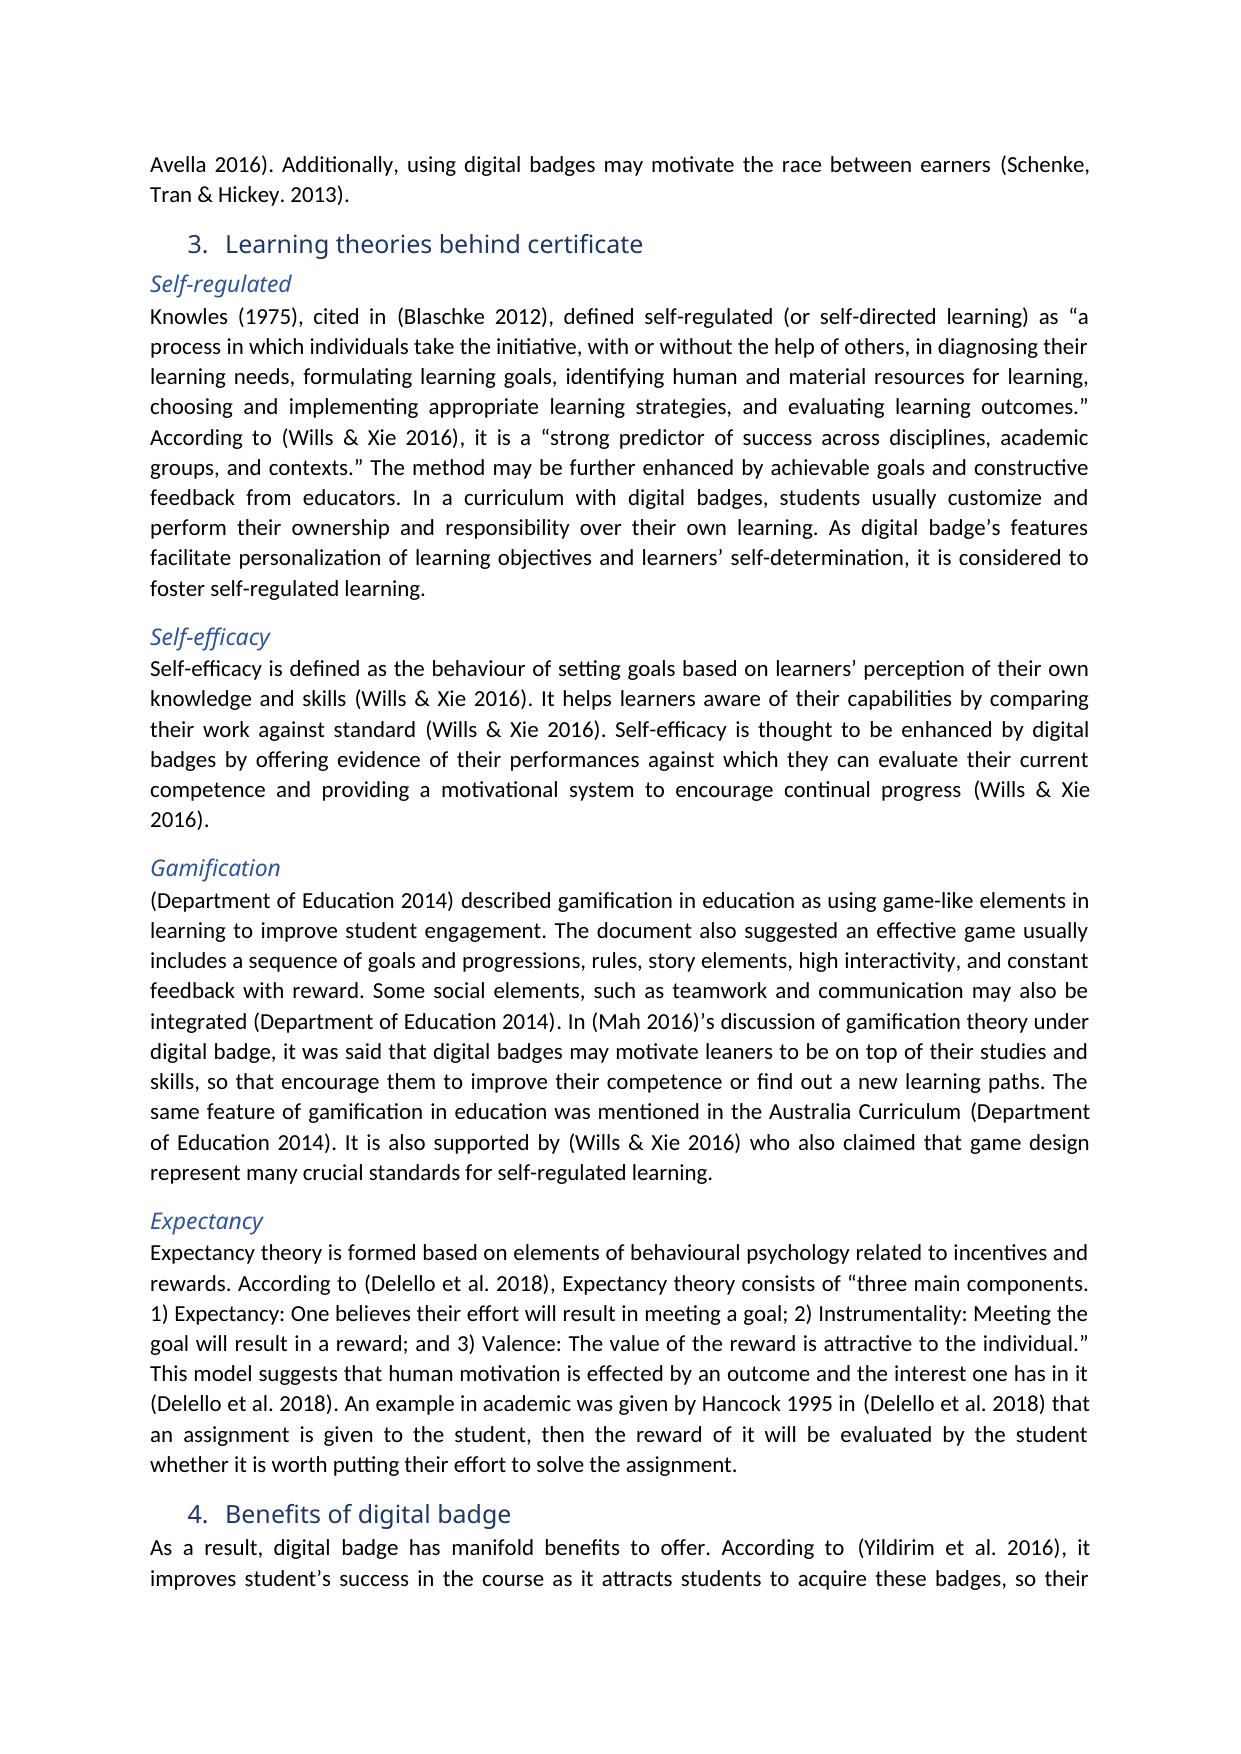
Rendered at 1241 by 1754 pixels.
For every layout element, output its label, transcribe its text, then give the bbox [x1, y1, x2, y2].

subtitle Benefits of digital badge [187, 1497, 1090, 1531]
subtitle Self-regulated [150, 268, 1090, 299]
text Expectancy theory is formed based on elements of behavioural psychology related to incentives and rewards. According to (Delello et al. 2018), Expectancy theory consists of “three main components. 1) Expectancy: One believes their effort will result in meeting a goal; 2) Instrumentality: Meeting the goal will result in a reward; and 3) Valence: The value of the reward is attractive to the individual.” This model suggests that human motivation is effected by an outcome and the interest one has in it (Delello et al. 2018). An example in academic was given by Hancock 1995 in (Delello et al. 2018) that an assignment is given to the student, then the reward of it will be evaluated by the student whether it is worth putting their effort to solve the assignment. [150, 1238, 1090, 1478]
text Self-efficacy is defined as the behaviour of setting goals based on learners’ perception of their own knowledge and skills (Wills & Xie 2016). It helps learners aware of their capabilities by comparing their work against standard (Wills & Xie 2016). Self-efficacy is thought to be enhanced by digital badges by offering evidence of their performances against which they can evaluate their current competence and providing a motivational system to encourage continual progress (Wills & Xie 2016). [150, 654, 1090, 833]
text (Department of Education 2014) described gamification in education as using game-like elements in learning to improve student engagement. The document also suggested an effective game usually includes a sequence of goals and progressions, rules, story elements, high interactivity, and constant feedback with reward. Some social elements, such as teamwork and communication may also be integrated (Department of Education 2014). In (Mah 2016)’s discussion of gamification theory under digital badge, it was said that digital badges may motivate leaners to be on top of their studies and skills, so that encourage them to improve their competence or find out a new learning paths. The same feature of gamification in education was mentioned in the Australia Curriculum (Department of Education 2014). It is also supported by (Wills & Xie 2016) who also claimed that game design represent many crucial standards for self-regulated learning. [150, 886, 1090, 1186]
subtitle Learning theories behind certificate [187, 227, 1090, 261]
text Knowles (1975), cited in (Blaschke 2012), defined self-regulated (or self-directed learning) as “a process in which individuals take the initiative, with or without the help of others, in diagnosing their learning needs, formulating learning goals, identifying human and material resources for learning, choosing and implementing appropriate learning strategies, and evaluating learning outcomes.” According to (Wills & Xie 2016), it is a “strong predictor of success across disciplines, academic groups, and contexts.” The method may be further enhanced by achievable goals and constructive feedback from educators. In a curriculum with digital badges, students usually customize and perform their ownership and responsibility over their own learning. As digital badge’s features facilitate personalization of learning objectives and learners’ self-determination, it is considered to foster self-regulated learning. [150, 302, 1090, 602]
subtitle Expectancy [150, 1205, 1090, 1236]
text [150, 150, 1090, 208]
subtitle Self-efficacy [150, 621, 1090, 652]
subtitle Gamification [150, 852, 1090, 883]
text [150, 1533, 1090, 1592]
